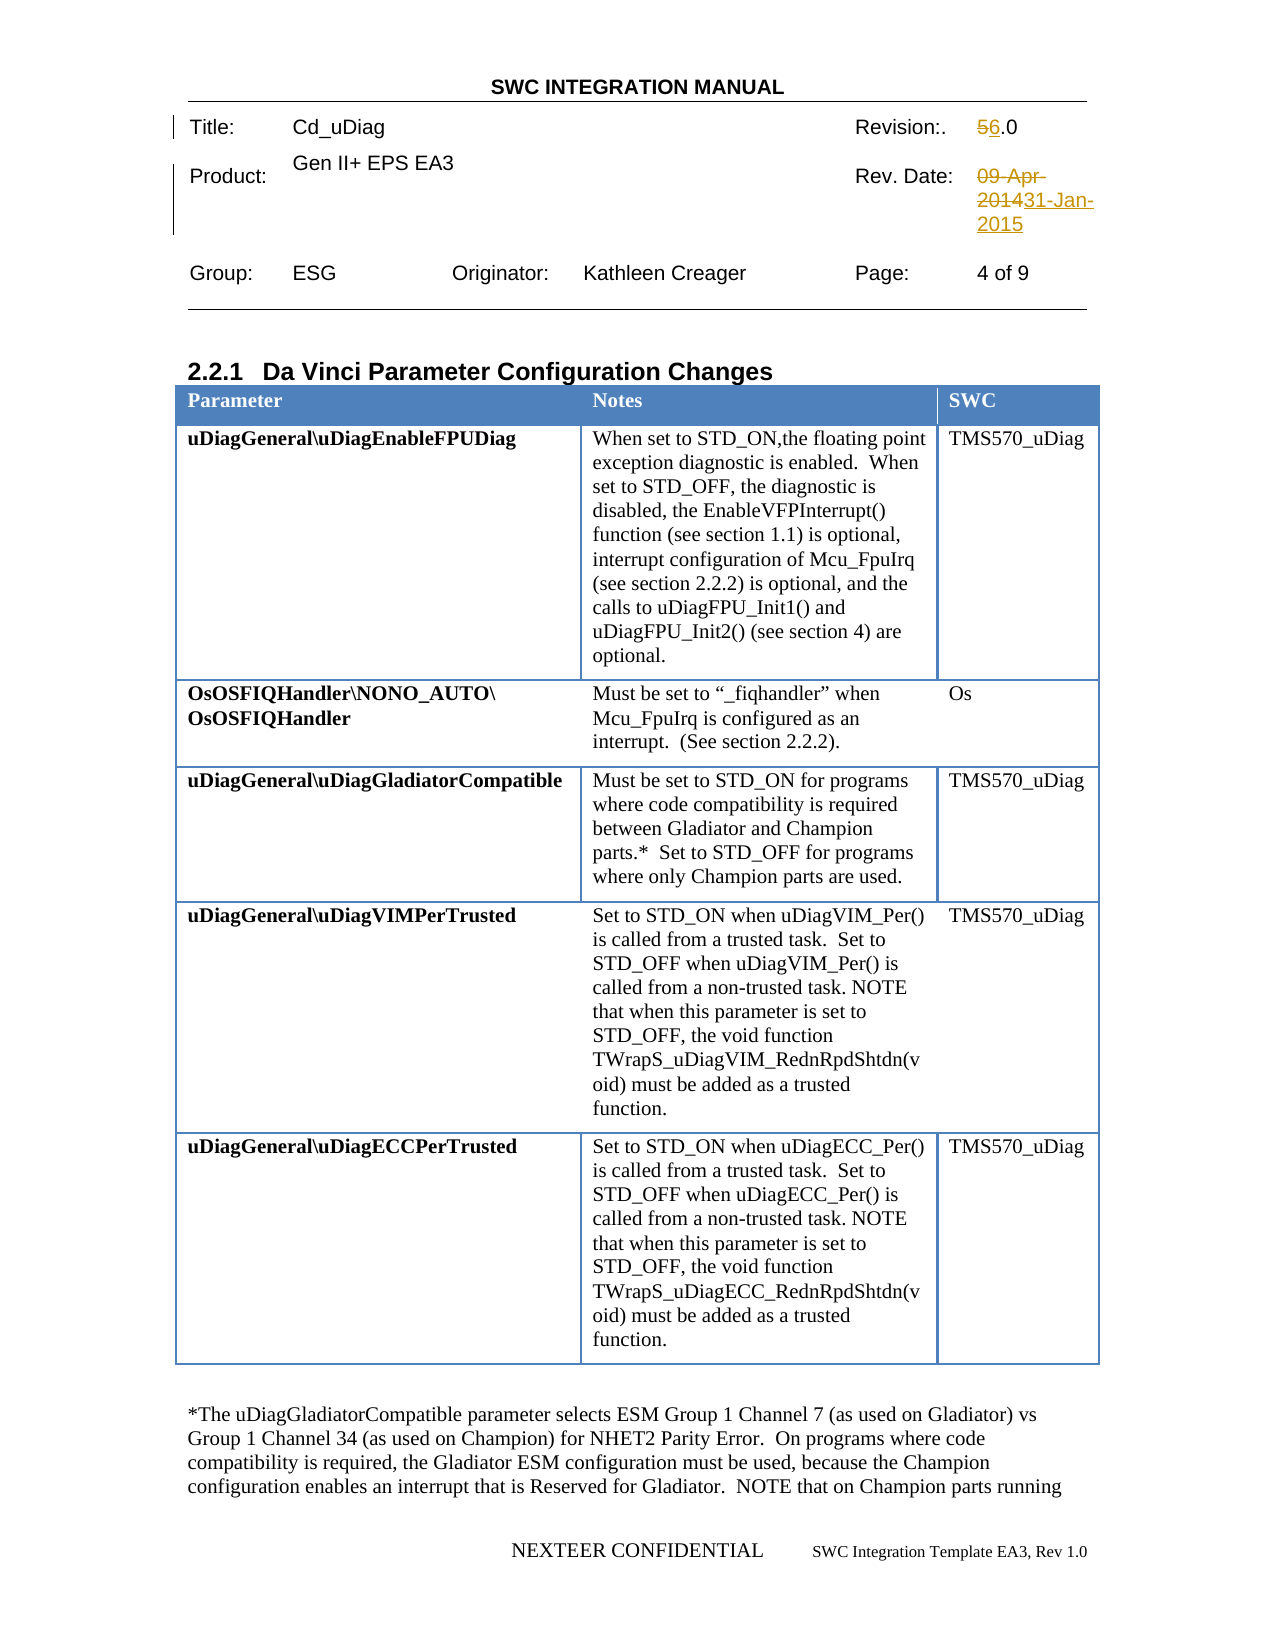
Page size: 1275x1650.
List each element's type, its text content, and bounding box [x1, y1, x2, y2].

table_cell uDiagGeneral\uDiagGladiatorCompatible [177, 768, 580, 901]
table_cell OsOSFIQHandler\NONO_AUTO\OsOSFIQHandler [177, 681, 581, 766]
table_cell TMS570_uDiag [938, 903, 1098, 1132]
table_cell uDiagGeneral\uDiagVIMPerTrusted [177, 903, 581, 1132]
table_cell Set to STD_ON when uDiagECC_Per() is called from a trusted task. Set to STD_OFF when uDiagECC_Per() is called from a non-trusted task. NOTE that when this parameter is set to STD_OFF, the void function TWrapS_uDiagECC_RednRpdShtdn(void) must be added as a trusted function. [582, 1134, 936, 1363]
table_cell Must be set to STD_ON for programs where code compatibility is required between Gladiator and Champion parts.* Set to STD_OFF for programs where only Champion parts are used. [582, 768, 936, 901]
table_header Notes [581, 388, 937, 424]
table_cell TMS570_uDiag [939, 768, 1098, 901]
table_cell TMS570_uDiag [939, 426, 1098, 679]
table_cell Set to STD_ON when uDiagVIM_Per() is called from a trusted task. Set to STD_OFF when uDiagVIM_Per() is called from a non-trusted task. NOTE that when this parameter is set to STD_OFF, the void function TWrapS_uDiagVIM_RednRpdShtdn(void) must be added as a trusted function. [581, 903, 937, 1132]
table_cell uDiagGeneral\uDiagEnableFPUDiag [177, 426, 580, 679]
table_header SWC [938, 388, 1098, 424]
table_cell Os [938, 681, 1098, 766]
table_cell Must be set to “_fiqhandler” when Mcu_FpuIrq is configured as an interrupt. (See section 2.2.2). [581, 681, 937, 766]
subtitle Da Vinci Parameter Configuration Changes [187, 357, 1087, 385]
table_cell uDiagGeneral\uDiagECCPerTrusted [177, 1134, 580, 1363]
table_header Parameter [177, 388, 581, 424]
table_cell TMS570_uDiag [939, 1134, 1098, 1363]
table_cell When set to STD_ON,the floating point exception diagnostic is enabled. When set to STD_OFF, the diagnostic is disabled, the EnableVFPInterrupt() function (see section 1.1) is optional, interrupt configuration of Mcu_FpuIrq (see section 2.2.2) is optional, and the calls to uDiagFPU_Init1() and uDiagFPU_Init2() (see section 4) are optional. [582, 426, 936, 679]
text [187, 1402, 1087, 1498]
